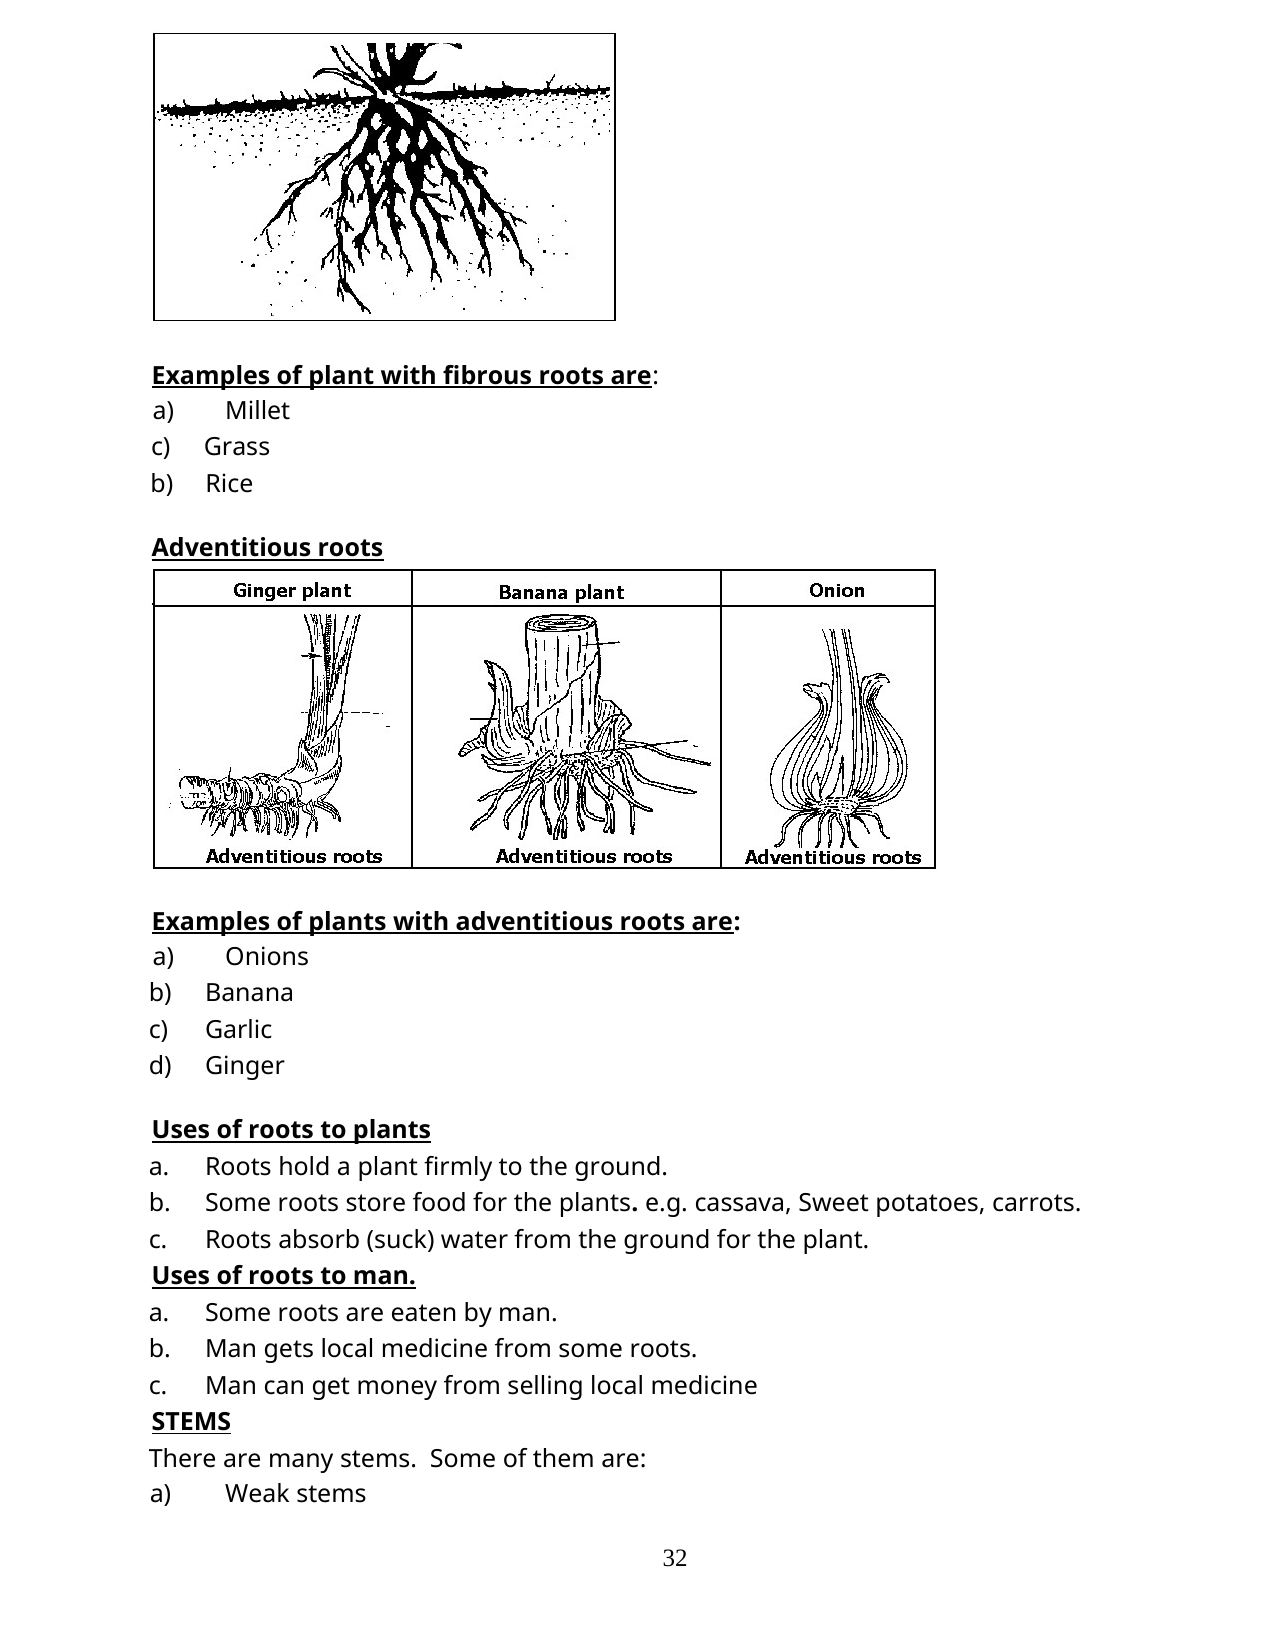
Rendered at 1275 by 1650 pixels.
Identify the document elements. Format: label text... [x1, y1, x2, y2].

text Adventitious roots [151, 530, 958, 564]
picture [150, 29, 619, 325]
text Examples of plant with fibrous roots are: a) Millet [151, 357, 685, 426]
list Some roots store food for the plants. e.g. cassava, Sweet potatoes, carrots. [148, 1185, 1199, 1219]
text Examples of plants with adventitious roots are: a) Onions [151, 903, 766, 972]
text There are many stems. Some of them are: a) Weak stems [148, 1440, 668, 1509]
list Roots hold a plant firmly to the ground. [148, 1149, 1199, 1183]
list Some roots are eaten by man. [148, 1294, 1199, 1328]
list Man gets local medicine from some roots. [148, 1331, 1199, 1365]
text Uses of roots to plants [151, 1112, 958, 1146]
list Ginger [148, 1048, 1199, 1082]
text c) Grass [75, 429, 1199, 463]
list Man can get money from selling local medicine [148, 1367, 1199, 1401]
text b) Rice [75, 465, 1199, 499]
list Banana [148, 975, 1199, 1009]
text STEMS [151, 1404, 958, 1438]
list Garlic [148, 1011, 1199, 1045]
list Roots absorb (suck) water from the ground for the plant. [148, 1222, 1199, 1256]
picture [150, 566, 938, 871]
text Uses of roots to man. [151, 1258, 958, 1292]
